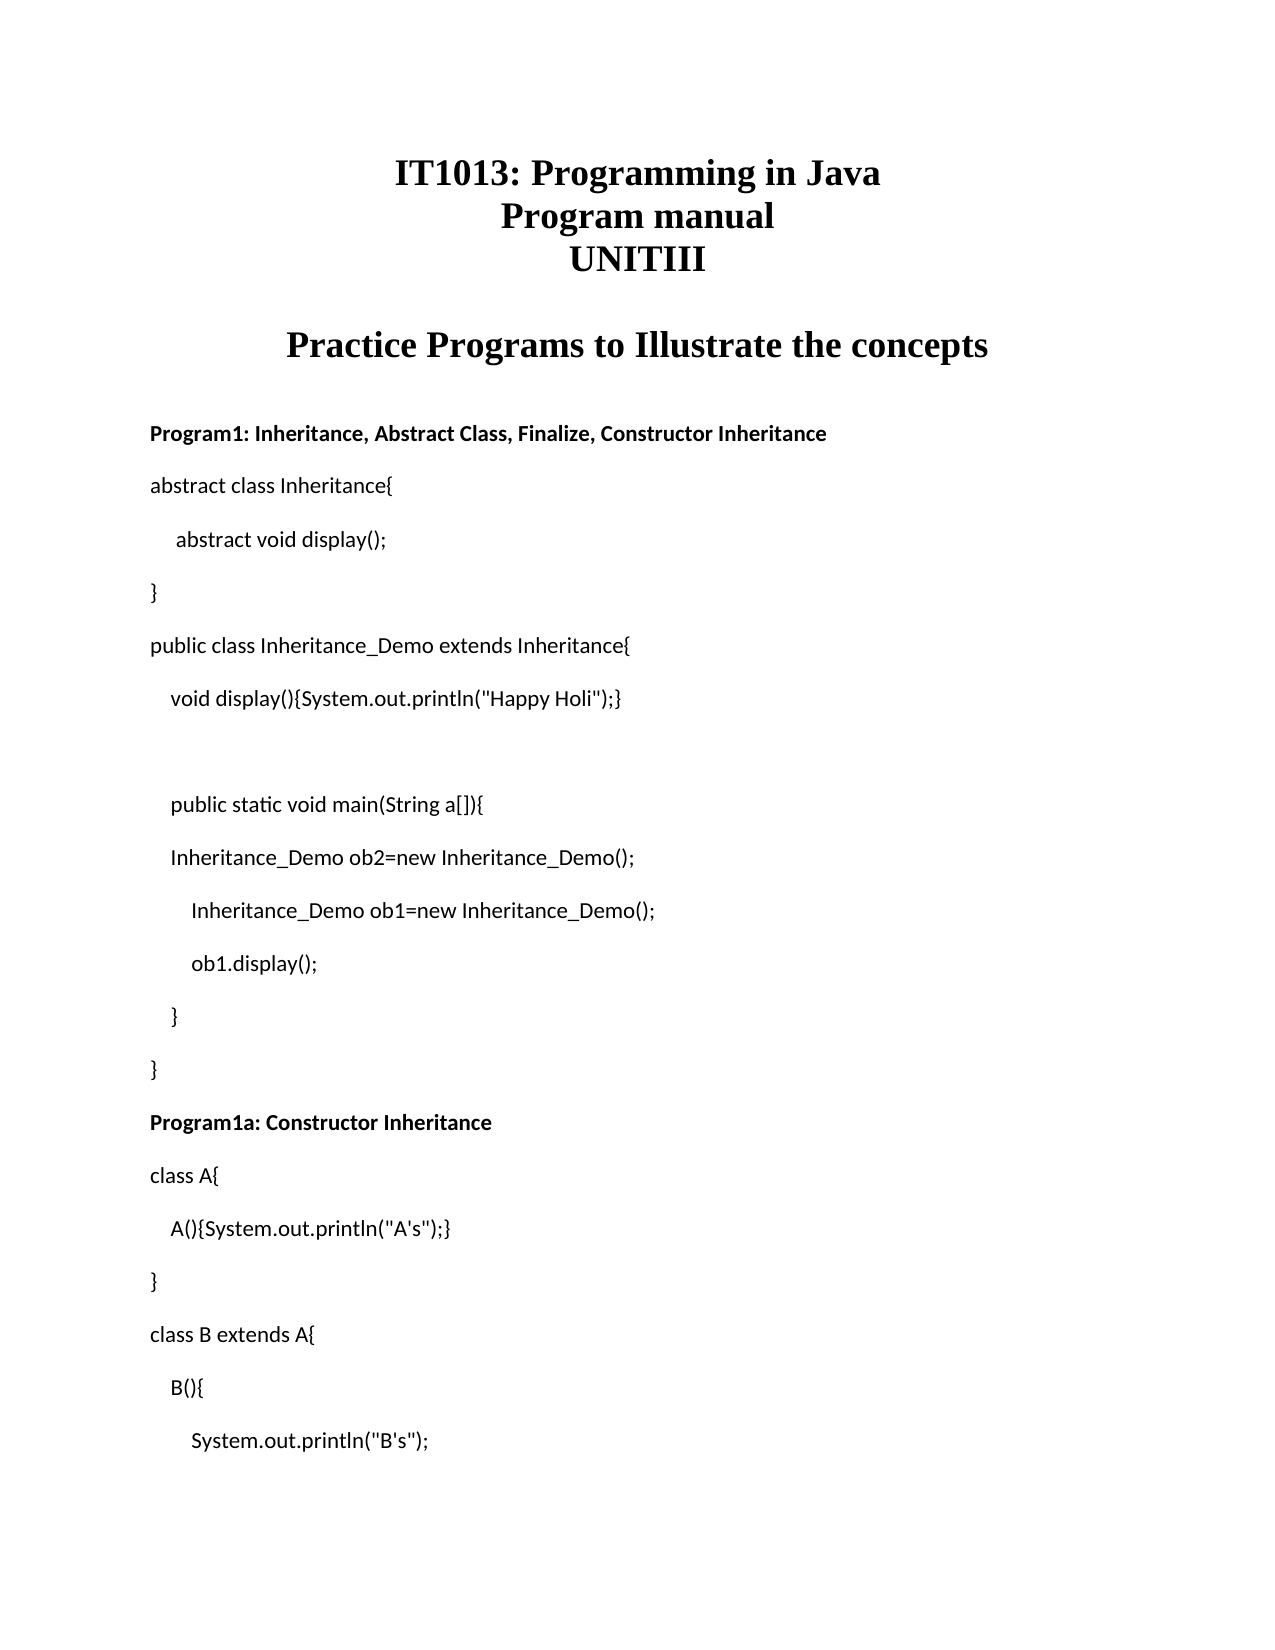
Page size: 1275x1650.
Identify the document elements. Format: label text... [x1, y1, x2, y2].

text Inheritance_Demo ob2=new Inheritance_Demo(); [150, 843, 1125, 871]
text } [150, 1002, 1125, 1030]
text B(){ [150, 1373, 1125, 1401]
text UNITIII [150, 236, 1125, 279]
text public static void main(String a[]){ [150, 790, 1125, 818]
text public class Inheritance_Demo extends Inheritance{ [150, 631, 1125, 659]
text abstract void display(); [150, 525, 1125, 553]
text A(){System.out.println("A's");} [150, 1214, 1125, 1242]
text } [150, 578, 1125, 606]
text ob1.display(); [150, 949, 1125, 977]
text IT1013: Programming in Java [150, 150, 1125, 193]
text void display(){System.out.println("Happy Holi");} [150, 684, 1125, 712]
text } [150, 1055, 1125, 1083]
text Program1: Inheritance, Abstract Class, Finalize, Constructor Inheritance [150, 419, 1125, 447]
text abstract class Inheritance{ [150, 472, 1125, 500]
text Inheritance_Demo ob1=new Inheritance_Demo(); [150, 896, 1125, 924]
text System.out.println("B's"); [150, 1426, 1125, 1454]
text Program1a: Constructor Inheritance [150, 1108, 1125, 1136]
text } [150, 1267, 1125, 1295]
text Practice Programs to Illustrate the concepts [150, 322, 1125, 366]
text Program manual [150, 193, 1125, 236]
text class B extends A{ [150, 1320, 1125, 1348]
text class A{ [150, 1161, 1125, 1189]
